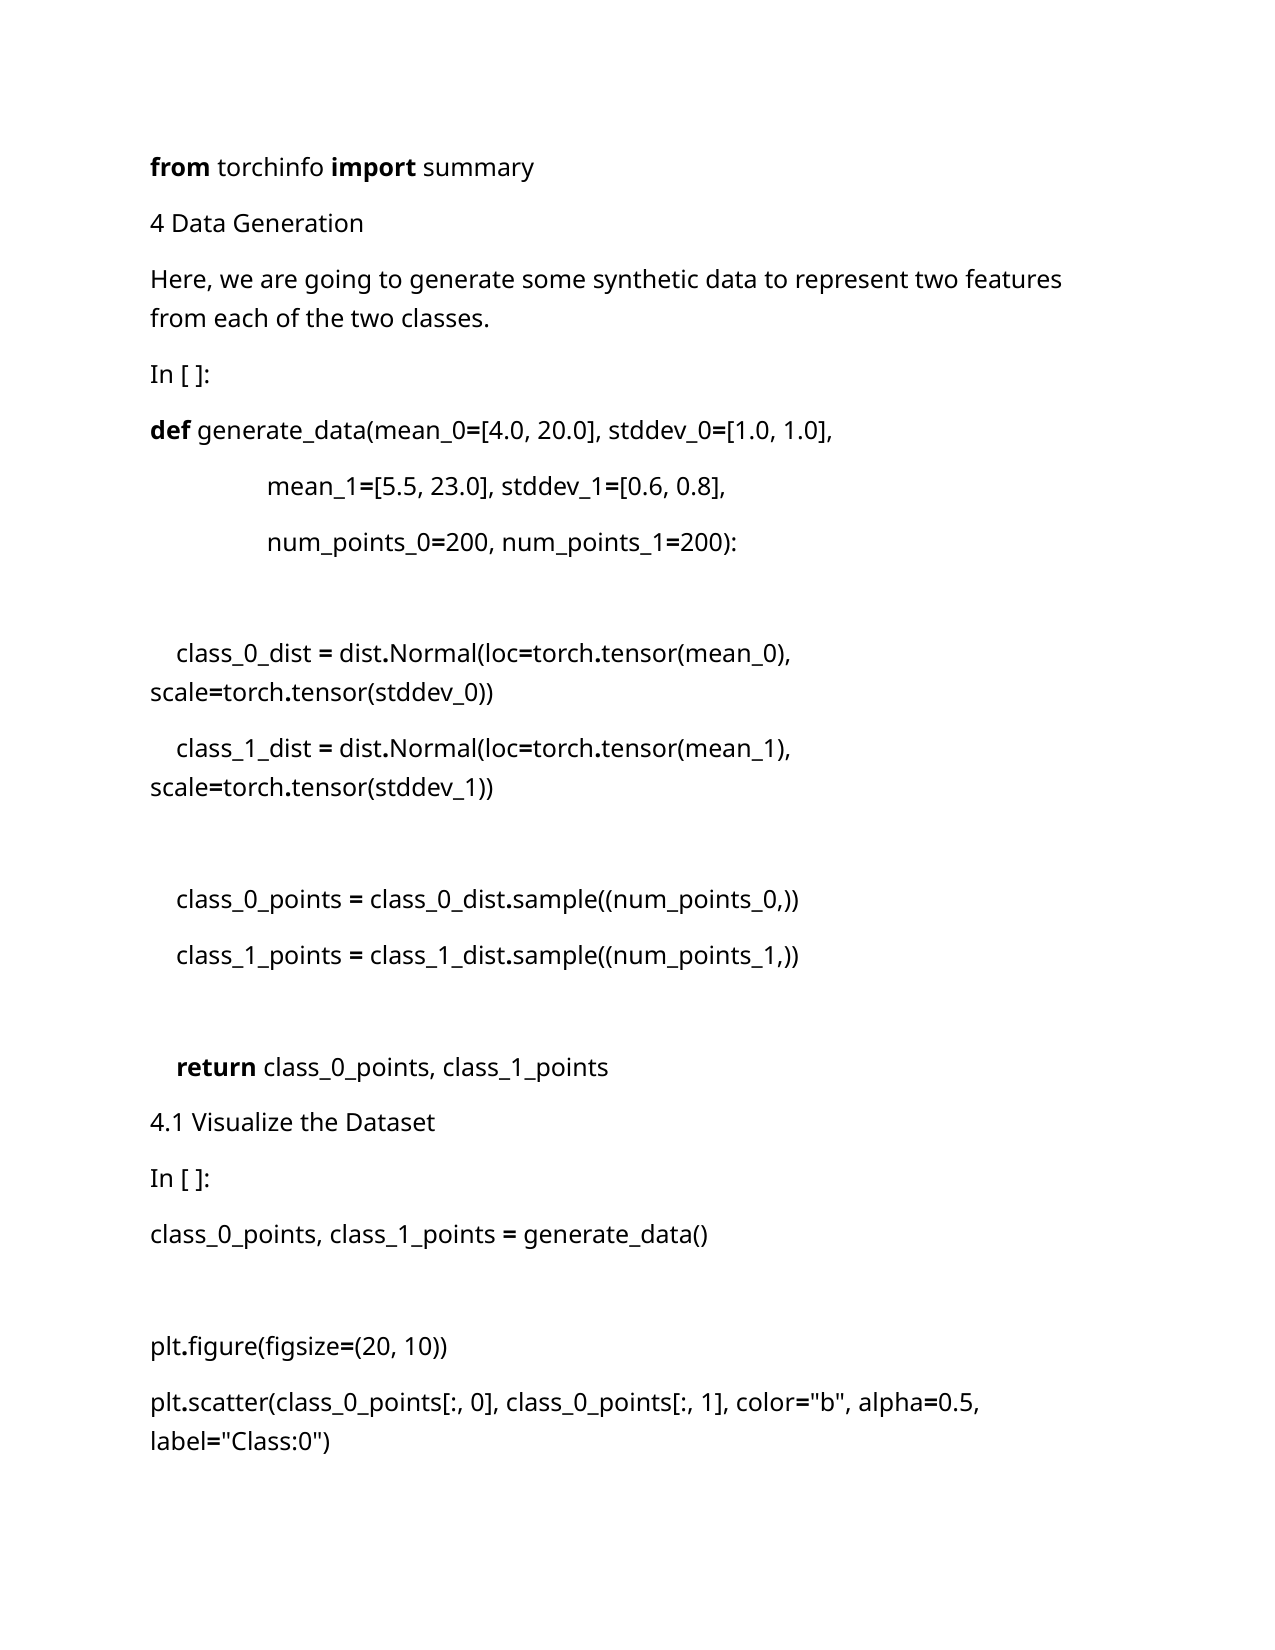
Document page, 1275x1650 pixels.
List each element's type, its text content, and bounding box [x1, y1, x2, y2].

text plt.scatter(class_0_points[:, 0], class_0_points[:, 1], color="b", alpha=0.5, label="Class:0") [150, 1384, 1125, 1457]
text Here, we are going to generate some synthetic data to represent two features from each of the two classes. [150, 262, 1125, 335]
text class_1_points = class_1_dist.sample((num_points_1,)) [150, 937, 1125, 972]
text num_points_0=200, num_points_1=200): [150, 524, 1125, 558]
text 4 Data Generation [150, 206, 1125, 240]
text class_0_dist = dist.Normal(loc=torch.tensor(mean_0), scale=torch.tensor(stddev_0)) [150, 636, 1125, 709]
text class_0_points = class_0_dist.sample((num_points_0,)) [150, 882, 1125, 916]
text class_0_points, class_1_points = generate_data() [150, 1217, 1125, 1251]
text mean_1=[5.5, 23.0], stddev_1=[0.6, 0.8], [150, 468, 1125, 502]
text from torchinfo import summary [150, 150, 1125, 184]
text def generate_data(mean_0=[4.0, 20.0], stddev_0=[1.0, 1.0], [150, 412, 1125, 447]
text In [ ]: [150, 1161, 1125, 1195]
text plt.figure(figsize=(20, 10)) [150, 1328, 1125, 1362]
text return class_0_points, class_1_points [150, 1049, 1125, 1083]
text class_1_dist = dist.Normal(loc=torch.tensor(mean_1), scale=torch.tensor(stddev_1)) [150, 731, 1125, 804]
text In [ ]: [150, 357, 1125, 391]
text 4.1 Visualize the Dataset [150, 1105, 1125, 1139]
